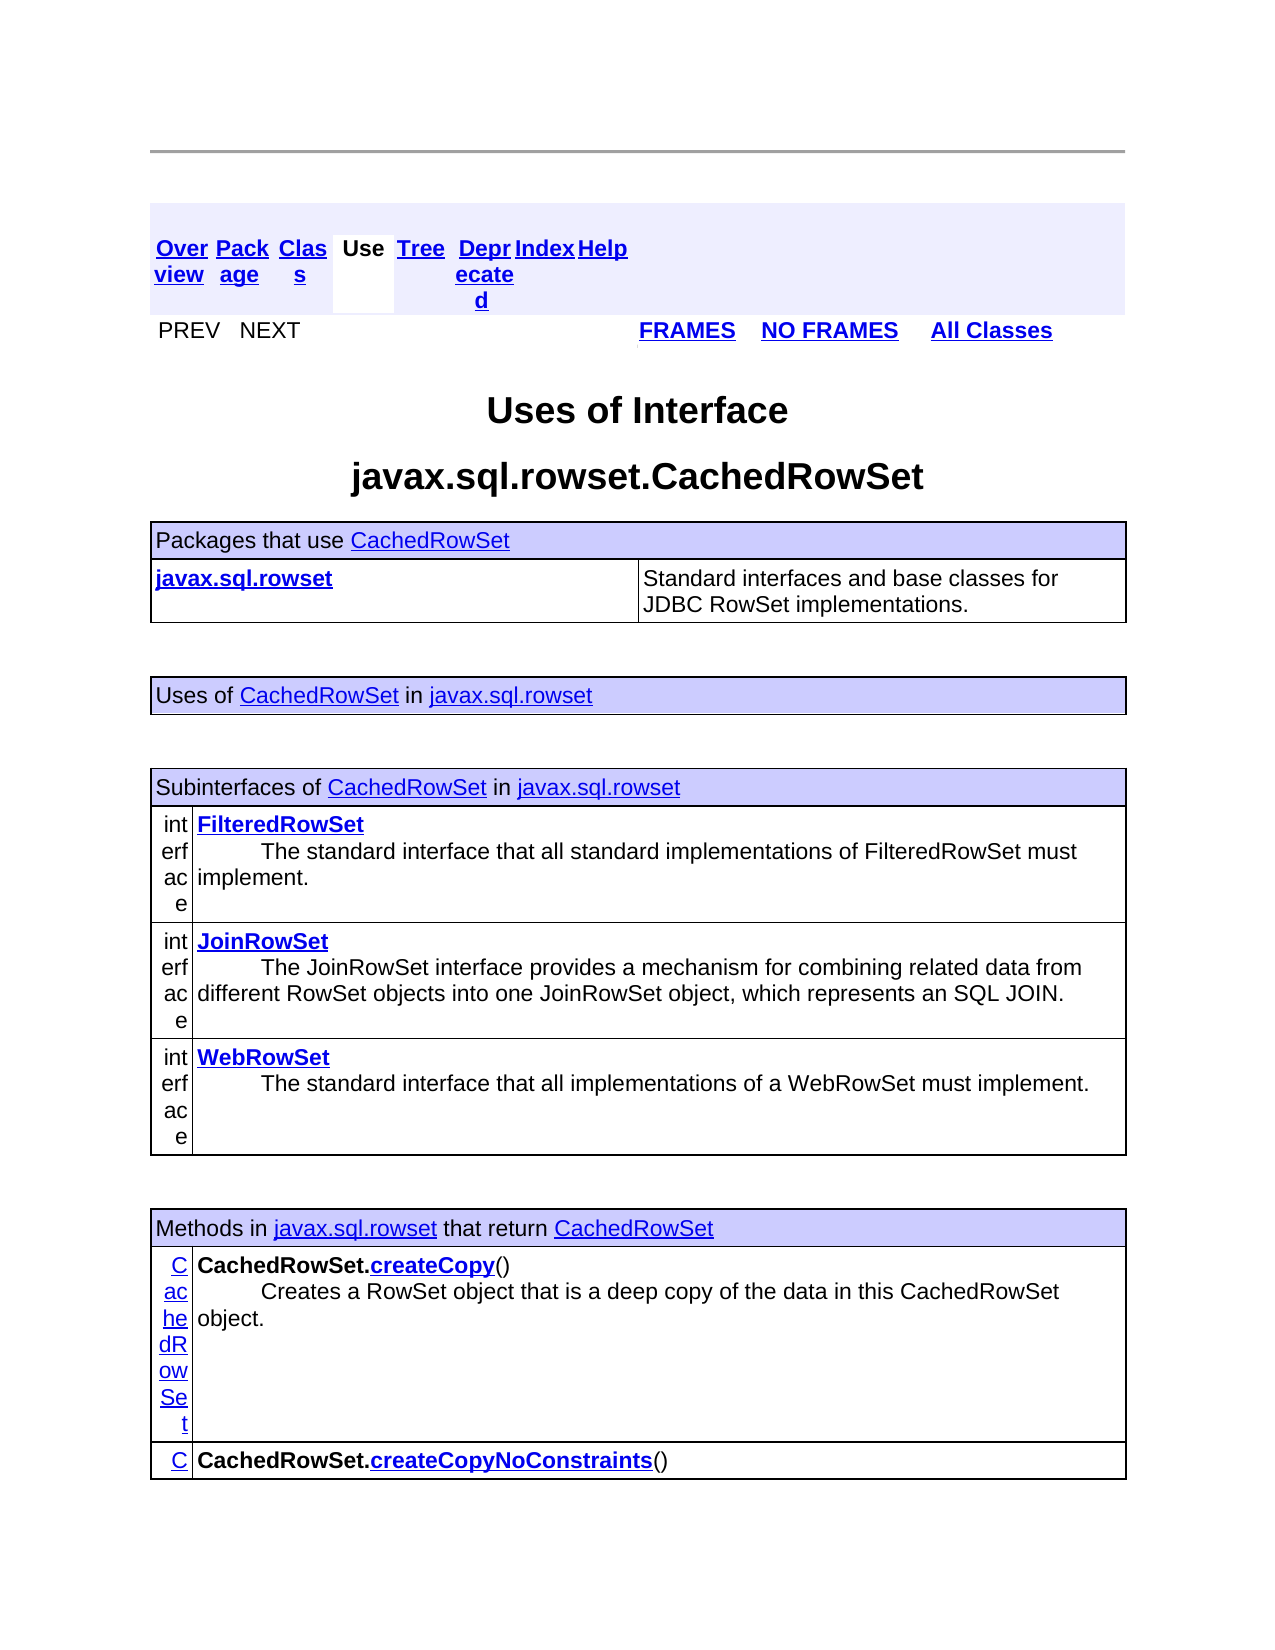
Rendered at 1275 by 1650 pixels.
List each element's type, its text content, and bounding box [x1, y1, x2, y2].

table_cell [193, 1443, 1125, 1478]
table_cell CachedRowSet [152, 1247, 192, 1441]
table_header Packages that use CachedRowSet [152, 523, 1125, 558]
text javax.sql.rowset.CachedRowSet [150, 454, 1125, 497]
table_cell FilteredRowSet The standard interface that all standard implementations of FilteredRowSet must implement. [193, 807, 1125, 921]
table_cell javax.sql.rowset [152, 560, 638, 622]
table_cell interface [152, 1039, 192, 1154]
table_header Uses of CachedRowSet in javax.sql.rowset [152, 678, 1125, 713]
table_header [150, 203, 1125, 315]
table_cell JoinRowSet The JoinRowSet interface provides a mechanism for combining related data from different RowSet objects into one JoinRowSet object, which represents an SQL JOIN. [193, 923, 1125, 1038]
table_cell interface [152, 923, 192, 1038]
table_cell PREV NEXT [150, 315, 637, 345]
table_cell WebRowSet The standard interface that all implementations of a WebRowSet must implement. [193, 1039, 1125, 1154]
table_cell CachedRowSet [152, 1443, 192, 1478]
table_header Subinterfaces of CachedRowSet in javax.sql.rowset [152, 769, 1125, 805]
table_cell FRAMES NO FRAMES All Classes [638, 315, 1125, 345]
table_cell interface [152, 807, 192, 921]
table_cell Standard interfaces and base classes for JDBC RowSet implementations. [639, 560, 1125, 622]
table_cell CachedRowSet.createCopy() Creates a RowSet object that is a deep copy of the data in this CachedRowSet object. [193, 1247, 1125, 1441]
table_header Methods in javax.sql.rowset that return CachedRowSet [152, 1210, 1125, 1246]
text Uses of Interface [150, 388, 1125, 431]
